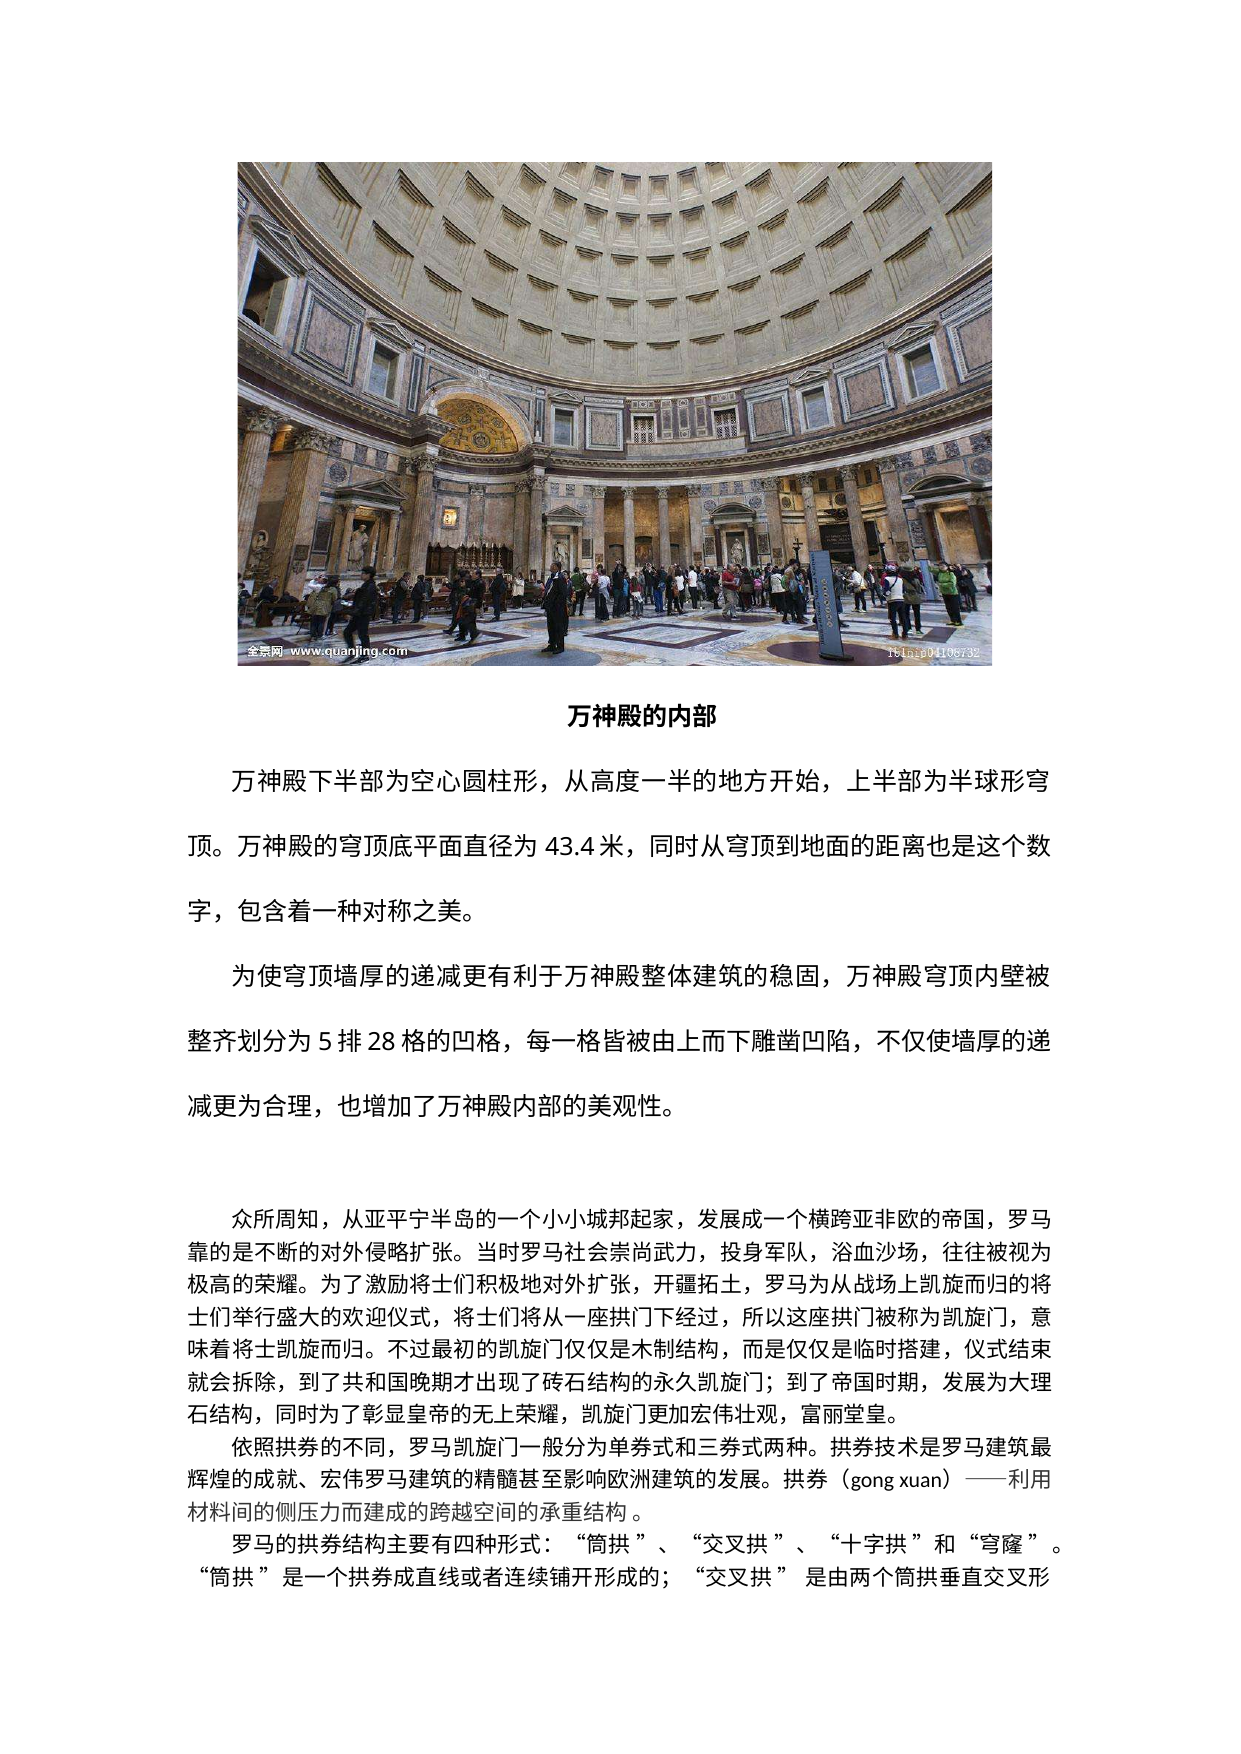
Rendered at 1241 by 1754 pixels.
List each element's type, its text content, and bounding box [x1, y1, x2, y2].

text 为使穹顶墙厚的递减更有利于万神殿整体建筑的稳固，万神殿穹顶内壁被整齐划分为5排28格的凹格，每一格皆被由上而下雕凿凹陷，不仅使墙厚的递减更为合理，也增加了万神殿内部的美观性。 [187, 942, 1053, 1137]
picture [231, 162, 993, 666]
text 众所周知，从亚平宁半岛的一个小小城邦起家，发展成一个横跨亚非欧的帝国，罗马靠的是不断的对外侵略扩张。当时罗马社会崇尚武力，投身军队，浴血沙场，往往被视为极高的荣耀。为了激励将士们积极地对外扩张，开疆拓土，罗马为从战场上凯旋而归的将士们举行盛大的欢迎仪式，将士们将从一座拱门下经过，所以这座拱门被称为凯旋门，意味着将士凯旋而归。不过最初的凯旋门仅仅是木制结构，而是仅仅是临时搭建，仪式结束就会拆除，到了共和国晚期才出现了砖石结构的永久凯旋门；到了帝国时期，发展为大理石结构，同时为了彰显皇帝的无上荣耀，凯旋门更加宏伟壮观，富丽堂皇。 [187, 1202, 1053, 1429]
text 万神殿的内部 [187, 682, 1053, 747]
text 万神殿下半部为空心圆柱形，从高度一半的地方开始，上半部为半球形穹顶。万神殿的穹顶底平面直径为43.4米，同时从穹顶到地面的距离也是这个数字，包含着一种对称之美。 [187, 747, 1053, 942]
text 依照拱券的不同，罗马凯旋门一般分为单券式和三券式两种。拱券技术是罗马建筑最辉煌的成就、宏伟罗马建筑的精髓甚至影响欧洲建筑的发展。拱券（gong xuan）——利用材料间的侧压力而建成的跨越空间的承重结构 。 [187, 1429, 1053, 1527]
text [187, 1527, 1053, 1592]
